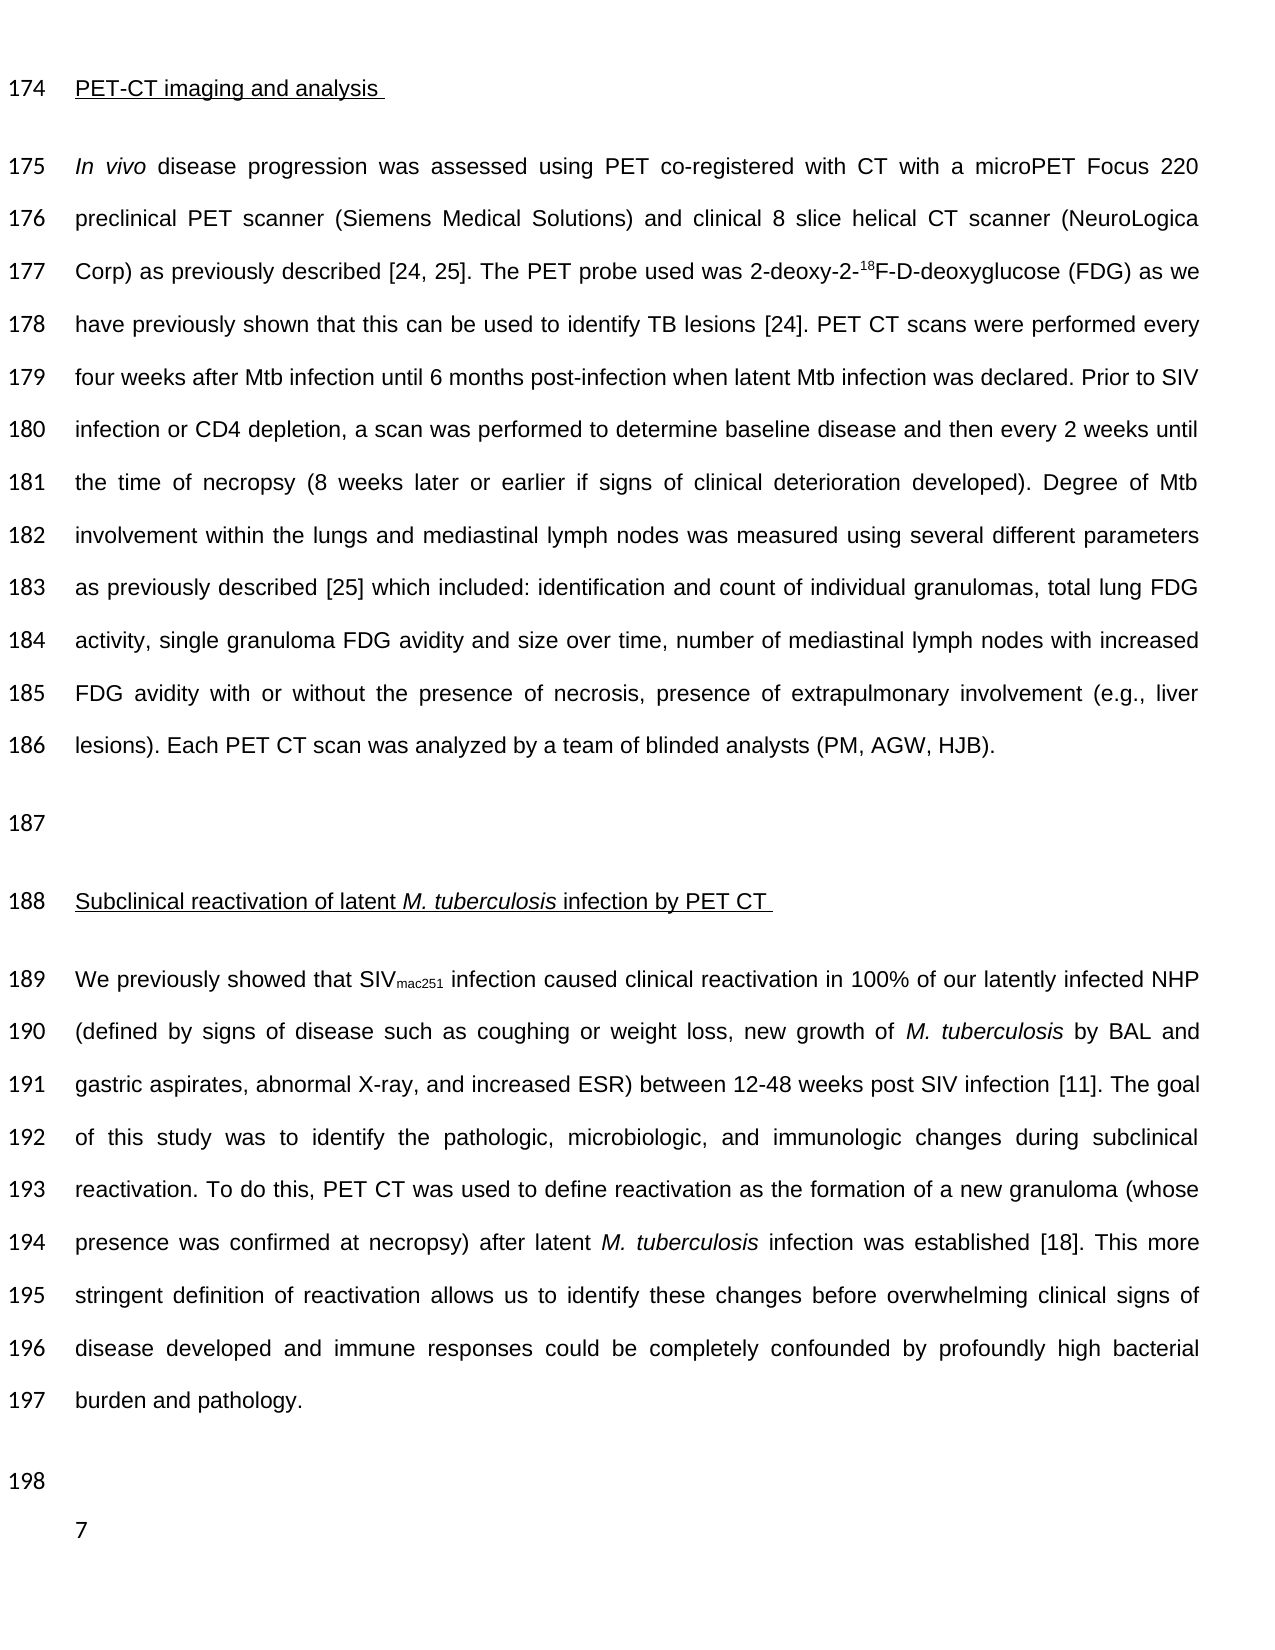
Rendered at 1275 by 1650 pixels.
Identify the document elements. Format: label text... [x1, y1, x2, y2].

text In vivo disease progression was assessed using PET co-registered with CT with a microPET Focus 220 preclinical PET scanner (Siemens Medical Solutions) and clinical 8 slice helical CT scanner (NeuroLogica Corp) as previously described [24, 25]. The PET probe used was 2-deoxy-2-18F-D-deoxyglucose (FDG) as we have previously shown that this can be used to identify TB lesions [24]. PET CT scans were performed every four weeks after Mtb infection until 6 months post-infection when latent Mtb infection was declared. Prior to SIV infection or CD4 depletion, a scan was performed to determine baseline disease and then every 2 weeks until the time of necropsy (8 weeks later or earlier if signs of clinical deterioration developed). Degree of Mtb involvement within the lungs and mediastinal lymph nodes was measured using several different parameters as previously described [25] which included: identification and count of individual granulomas, total lung FDG activity, single granuloma FDG avidity and size over time, number of mediastinal lymph nodes with increased FDG avidity with or without the presence of necrosis, presence of extrapulmonary involvement (e.g., liver lesions). Each PET CT scan was analyzed by a team of blinded analysts (PM, AGW, HJB). [75, 153, 1200, 759]
text Subclinical reactivation of latent M. tuberculosis infection by PET CT [75, 888, 1200, 914]
text We previously showed that SIVmac251 infection caused clinical reactivation in 100% of our latently infected NHP (defined by signs of disease such as coughing or weight loss, new growth of M. tuberculosis by BAL and gastric aspirates, abnormal X-ray, and increased ESR) between 12-48 weeks post SIV infection [11]. The goal of this study was to identify the pathologic, microbiologic, and immunologic changes during subclinical reactivation. To do this, PET CT was used to define reactivation as the formation of a new granuloma (whose presence was confirmed at necropsy) after latent M. tuberculosis infection was established [18]. This more stringent definition of reactivation allows us to identify these changes before overwhelming clinical signs of disease developed and immune responses could be completely confounded by profoundly high bacterial burden and pathology. [75, 966, 1200, 1414]
text PET-CT imaging and analysis [75, 75, 1200, 101]
